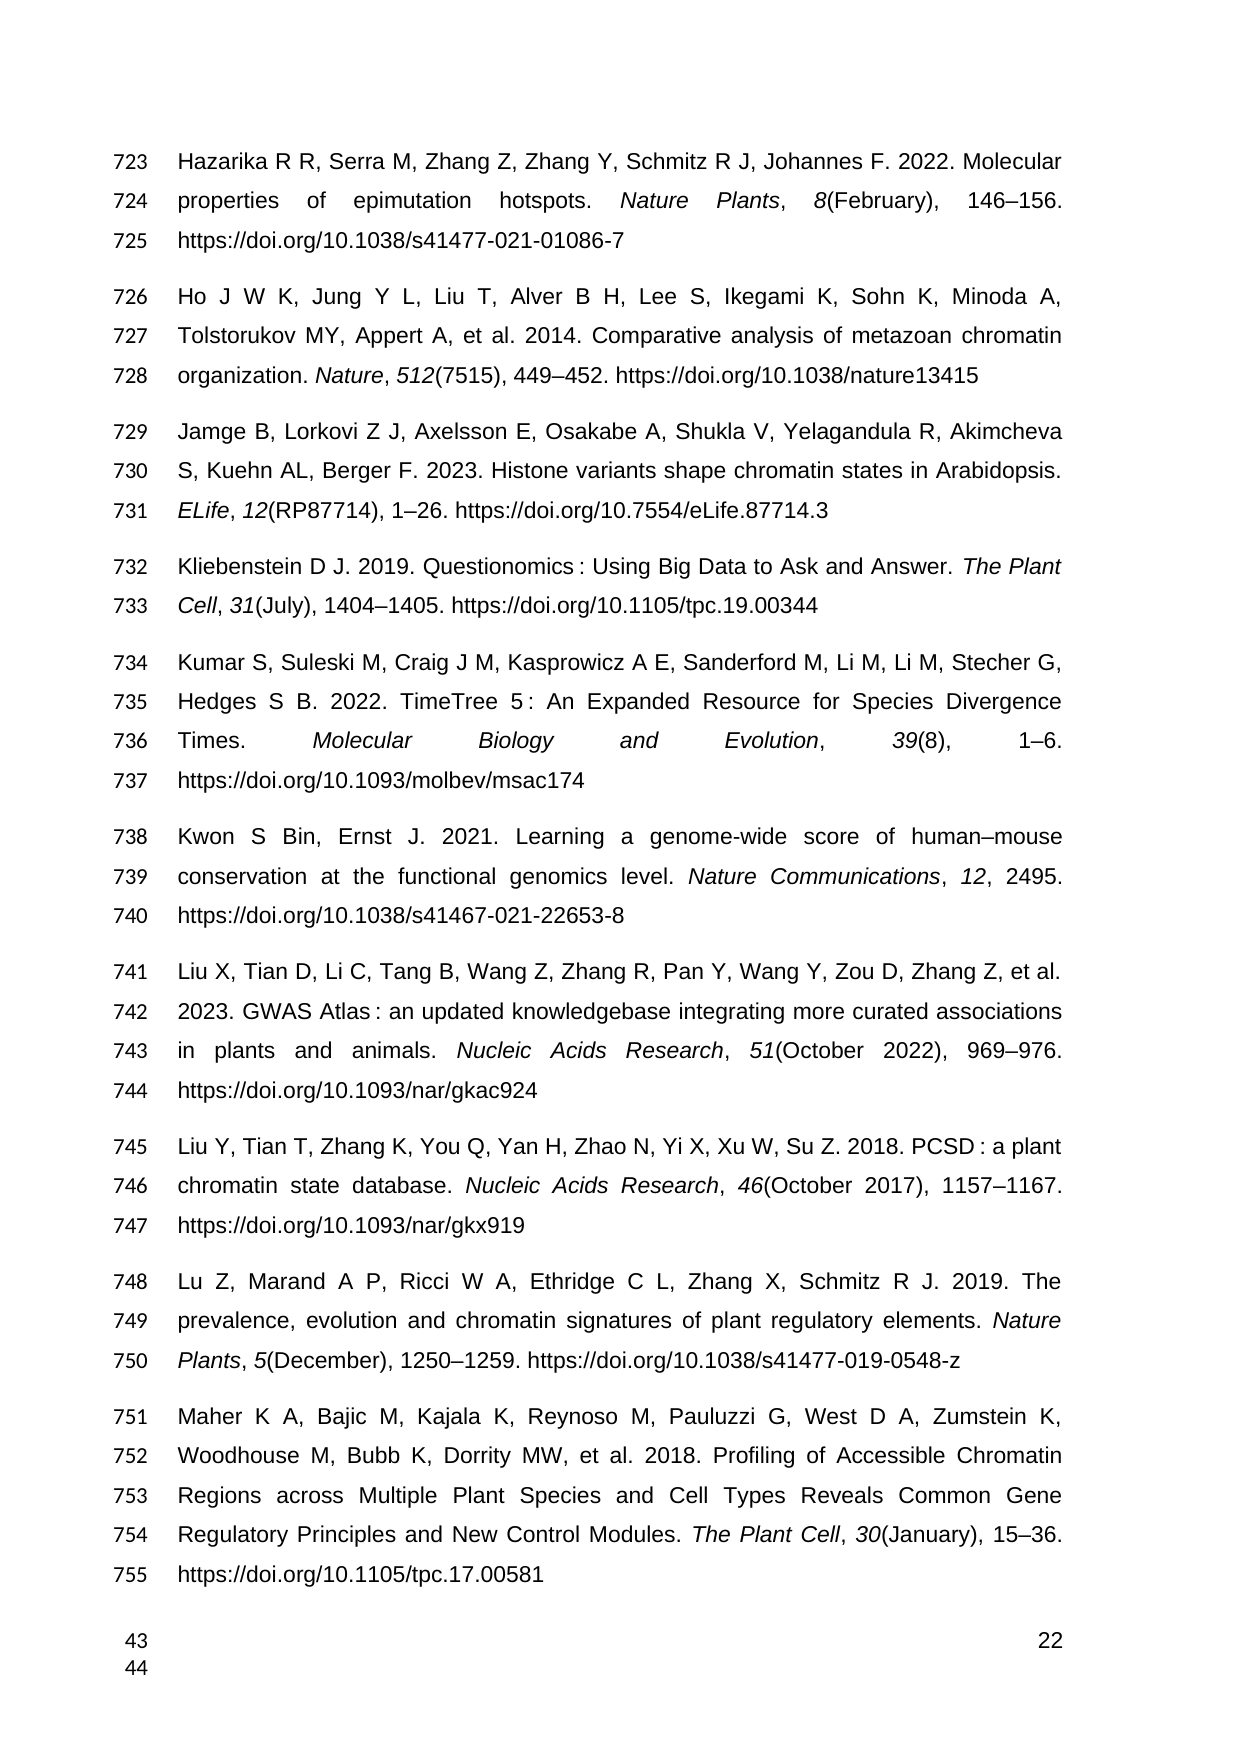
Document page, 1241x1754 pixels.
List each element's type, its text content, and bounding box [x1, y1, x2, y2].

text Hazarika R R, Serra M, Zhang Z, Zhang Y, Schmitz R J, Johannes F. 2022. Molecular properties of epimutation hotspots. Nature Plants, 8(February), 146–156. https://doi.org/10.1038/s41477-021-01086-7 [177, 148, 1063, 253]
text Kumar S, Suleski M, Craig J M, Kasprowicz A E, Sanderford M, Li M, Li M, Stecher G, Hedges S B. 2022. TimeTree 5 : An Expanded Resource for Species Divergence Times. Molecular Biology and Evolution, 39(8), 1–6. https://doi.org/10.1093/molbev/msac174 [177, 648, 1063, 793]
text Kwon S Bin, Ernst J. 2021. Learning a genome-wide score of human–mouse conservation at the functional genomics level. Nature Communications, 12, 2495. https://doi.org/10.1038/s41467-021-22653-8 [177, 823, 1063, 928]
text Lu Z, Marand A P, Ricci W A, Ethridge C L, Zhang X, Schmitz R J. 2019. The prevalence, evolution and chromatin signatures of plant regulatory elements. Nature Plants, 5(December), 1250–1259. https://doi.org/10.1038/s41477-019-0548-z [177, 1268, 1063, 1373]
text Liu X, Tian D, Li C, Tang B, Wang Z, Zhang R, Pan Y, Wang Y, Zou D, Zhang Z, et al. 2023. GWAS Atlas : an updated knowledgebase integrating more curated associations in plants and animals. Nucleic Acids Research, 51(October 2022), 969–976. https://doi.org/10.1093/nar/gkac924 [177, 958, 1063, 1103]
text Maher K A, Bajic M, Kajala K, Reynoso M, Pauluzzi G, West D A, Zumstein K, Woodhouse M, Bubb K, Dorrity MW, et al. 2018. Profiling of Accessible Chromatin Regions across Multiple Plant Species and Cell Types Reveals Common Gene Regulatory Principles and New Control Modules. The Plant Cell, 30(January), 15–36. https://doi.org/10.1105/tpc.17.00581 [177, 1403, 1063, 1587]
text Ho J W K, Jung Y L, Liu T, Alver B H, Lee S, Ikegami K, Sohn K, Minoda A, Tolstorukov MY, Appert A, et al. 2014. Comparative analysis of metazoan chromatin organization. Nature, 512(7515), 449–452. https://doi.org/10.1038/nature13415 [177, 283, 1063, 388]
text Kliebenstein D J. 2019. Questionomics : Using Big Data to Ask and Answer. The Plant Cell, 31(July), 1404–1405. https://doi.org/10.1105/tpc.19.00344 [177, 553, 1063, 619]
text Liu Y, Tian T, Zhang K, You Q, Yan H, Zhao N, Yi X, Xu W, Su Z. 2018. PCSD : a plant chromatin state database. Nucleic Acids Research, 46(October 2017), 1157–1167. https://doi.org/10.1093/nar/gkx919 [177, 1133, 1063, 1238]
text Jamge B, Lorkovi Z J, Axelsson E, Osakabe A, Shukla V, Yelagandula R, Akimcheva S, Kuehn AL, Berger F. 2023. Histone variants shape chromatin states in Arabidopsis. ELife, 12(RP87714), 1–26. https://doi.org/10.7554/eLife.87714.3 [177, 418, 1063, 523]
